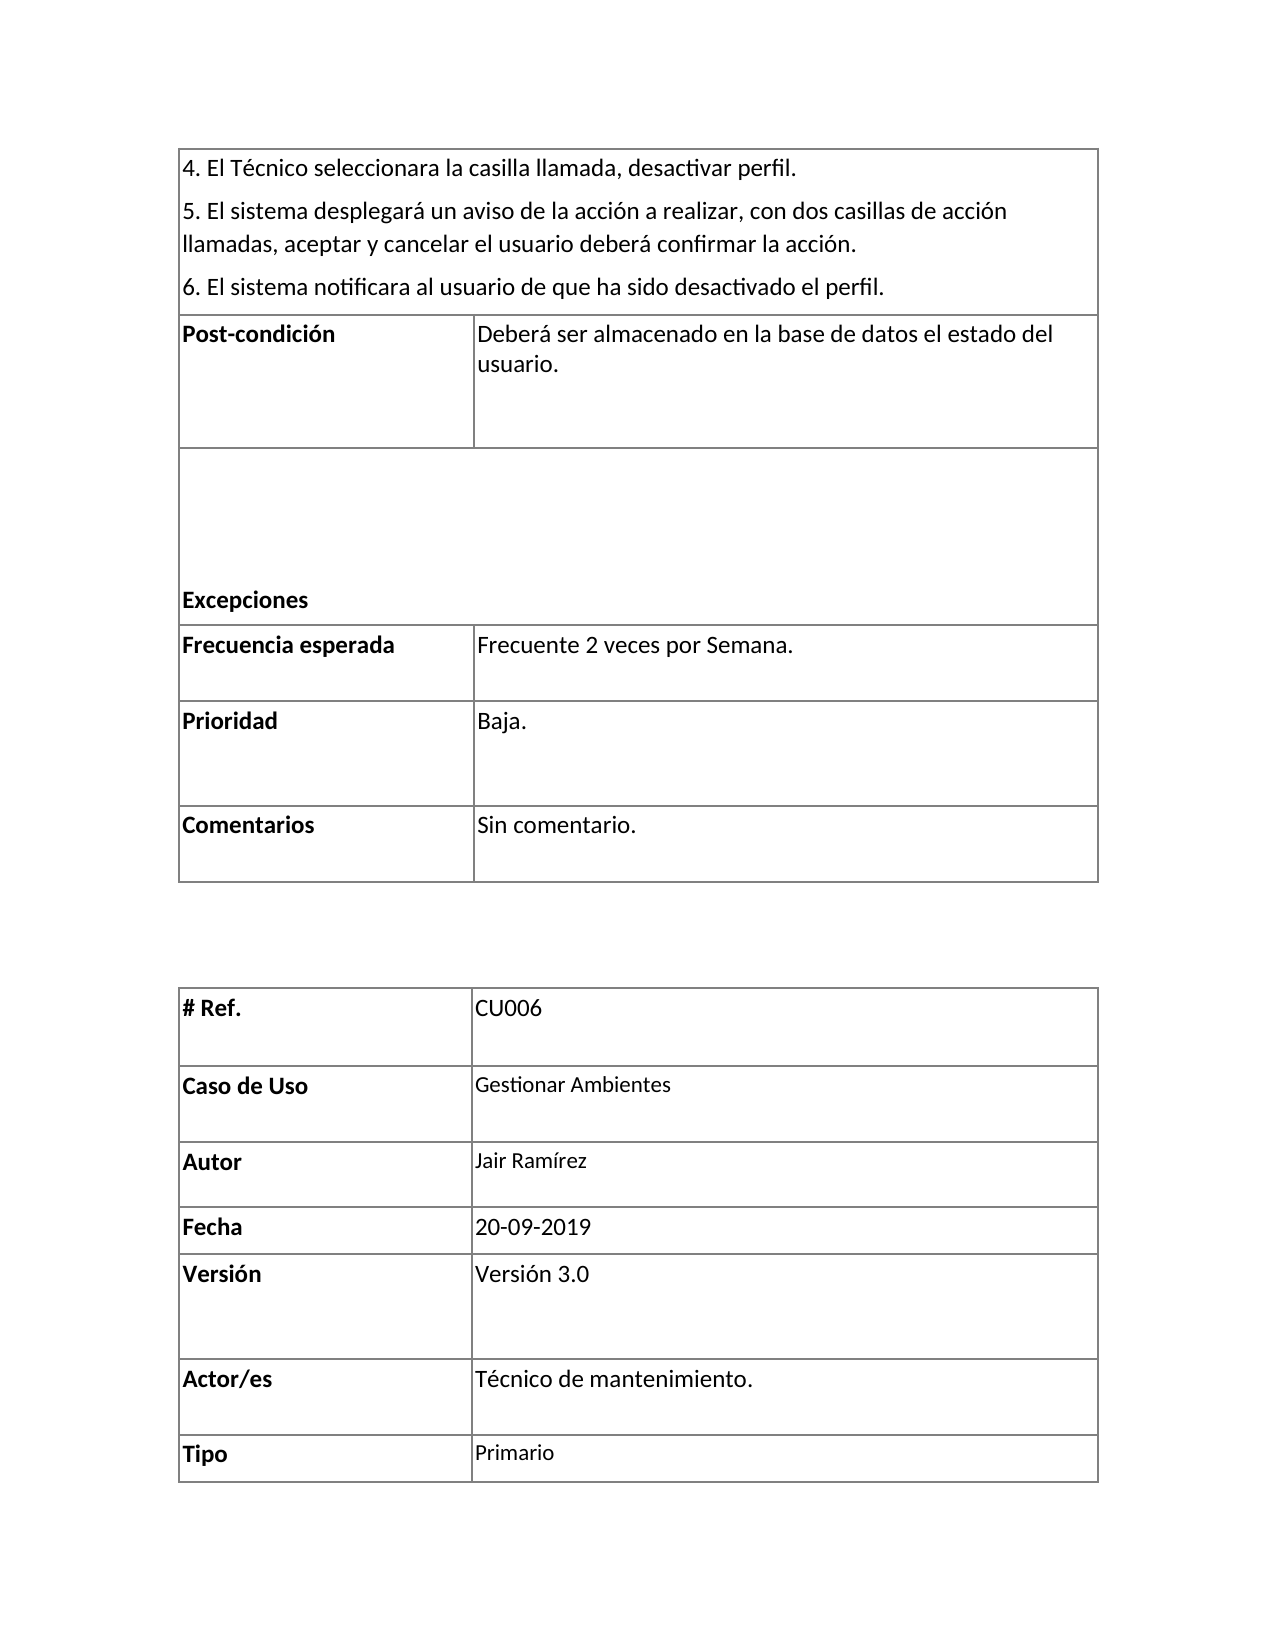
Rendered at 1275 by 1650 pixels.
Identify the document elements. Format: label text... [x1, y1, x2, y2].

table_cell Sin comentario. [475, 807, 1097, 881]
table_header # Ref. [180, 989, 471, 1065]
table_cell Autor [180, 1143, 471, 1206]
table_cell Excepciones [180, 449, 1097, 624]
table_cell Tipo [180, 1436, 471, 1481]
table_cell Frecuente 2 veces por Semana. [475, 626, 1097, 700]
table_cell Post-condición [180, 316, 473, 447]
table_cell Caso de Uso [180, 1067, 471, 1141]
table_cell Deberá ser almacenado en la base de datos el estado del usuario. [475, 316, 1097, 447]
table_cell Jair Ramírez [473, 1143, 1097, 1206]
table_cell Comentarios [180, 807, 473, 881]
table_cell Versión [180, 1255, 471, 1358]
table_cell Fecha [180, 1208, 471, 1253]
table_cell Técnico de mantenimiento. [473, 1360, 1097, 1434]
table_cell Primario [473, 1436, 1097, 1481]
table_cell Prioridad [180, 702, 473, 804]
table_cell 20-09-2019 [473, 1208, 1097, 1253]
table_cell Gestionar Ambientes [473, 1067, 1097, 1141]
table_header CU006 [473, 989, 1097, 1065]
table_cell Baja. [475, 702, 1097, 804]
table_cell Versión 3.0 [473, 1255, 1097, 1358]
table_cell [180, 150, 1097, 314]
table_cell Frecuencia esperada [180, 626, 473, 700]
table_cell Actor/es [180, 1360, 471, 1434]
